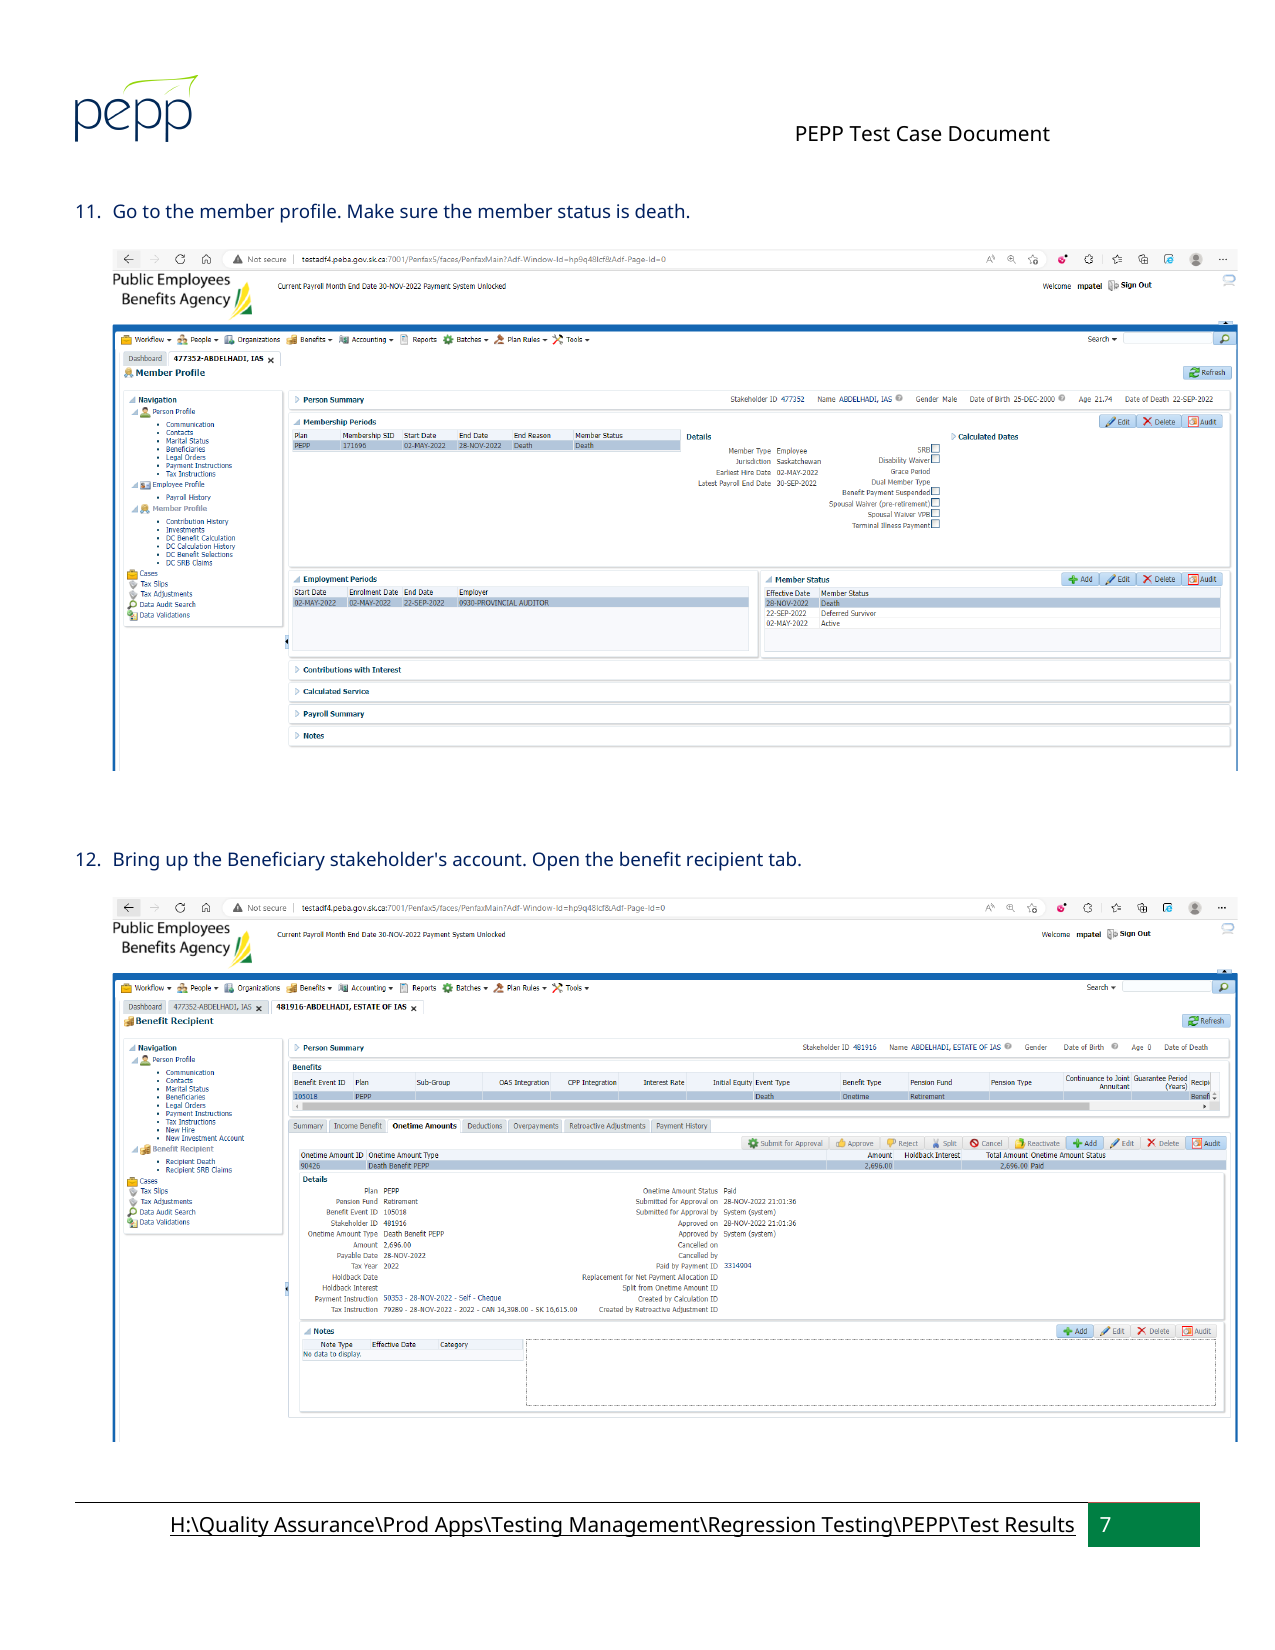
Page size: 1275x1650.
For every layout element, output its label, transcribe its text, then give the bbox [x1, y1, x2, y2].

picture [75, 75, 199, 142]
picture [112, 897, 1238, 1442]
list Bring up the Beneficiary stakeholder's account. Open the benefit recipient tab. [75, 847, 1200, 872]
picture [112, 249, 1238, 771]
list Go to the member profile. Make sure the member status is death. [75, 199, 1200, 224]
